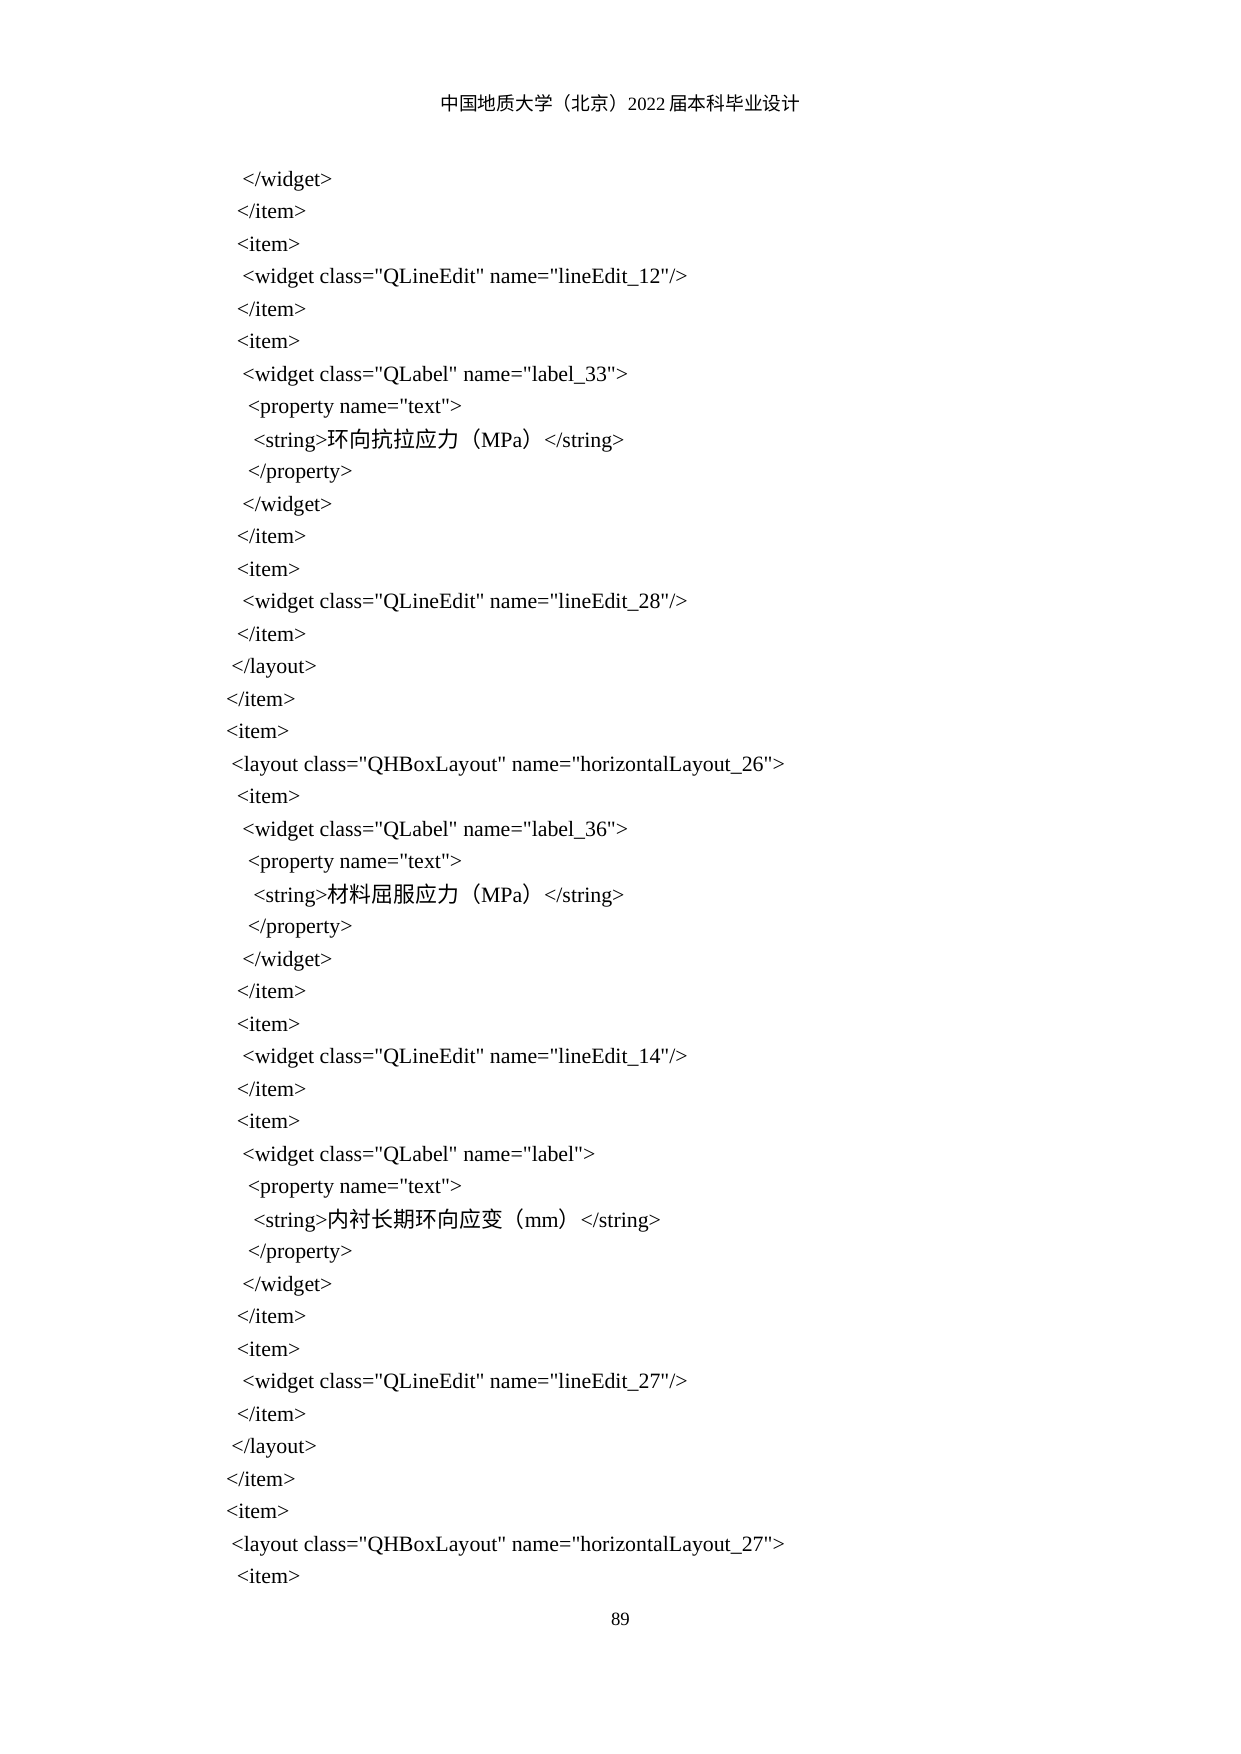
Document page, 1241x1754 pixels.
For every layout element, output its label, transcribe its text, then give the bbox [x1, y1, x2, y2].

text </item> [187, 292, 1053, 324]
text </item> [187, 1397, 1053, 1429]
text </item> [187, 974, 1053, 1007]
text <item> [187, 1332, 1053, 1364]
text <item> [187, 324, 1053, 357]
text <item> [187, 714, 1053, 747]
text <widget class="QLineEdit" name="lineEdit_27"/> [187, 1364, 1053, 1397]
text </property> [187, 454, 1053, 487]
text <property name="text"> [187, 1169, 1053, 1202]
text </layout> [187, 1429, 1053, 1462]
text <item> [187, 227, 1053, 259]
text </item> [187, 617, 1053, 649]
text <item> [187, 552, 1053, 584]
text <widget class="QLineEdit" name="lineEdit_14"/> [187, 1039, 1053, 1072]
text <property name="text"> [187, 844, 1053, 877]
text </layout> [187, 649, 1053, 682]
text <item> [187, 1007, 1053, 1039]
text <layout class="QHBoxLayout" name="horizontalLayout_27"> [187, 1527, 1053, 1559]
text </property> [187, 909, 1053, 942]
text <widget class="QLineEdit" name="lineEdit_12"/> [187, 259, 1053, 292]
text <widget class="QLineEdit" name="lineEdit_28"/> [187, 584, 1053, 617]
text <widget class="QLabel" name="label"> [187, 1137, 1053, 1169]
text <string>内衬长期环向应变（mm）</string> [187, 1202, 1053, 1234]
text <property name="text"> [187, 389, 1053, 422]
text </item> [187, 194, 1053, 227]
text </widget> [187, 942, 1053, 974]
text <item> [187, 1559, 1053, 1592]
text <layout class="QHBoxLayout" name="horizontalLayout_26"> [187, 747, 1053, 779]
text </item> [187, 1072, 1053, 1104]
text <item> [187, 1104, 1053, 1137]
text </item> [187, 1299, 1053, 1332]
text </widget> [187, 1267, 1053, 1299]
text </widget> [187, 162, 1053, 194]
text </property> [187, 1234, 1053, 1267]
text <string>环向抗拉应力（MPa）</string> [187, 422, 1053, 454]
text <string>材料屈服应力（MPa）</string> [187, 877, 1053, 909]
text </item> [187, 519, 1053, 552]
text <widget class="QLabel" name="label_36"> [187, 812, 1053, 844]
text </widget> [187, 487, 1053, 519]
text </item> [187, 1462, 1053, 1494]
text <widget class="QLabel" name="label_33"> [187, 357, 1053, 389]
text <item> [187, 779, 1053, 812]
text </item> [187, 682, 1053, 714]
text <item> [187, 1494, 1053, 1527]
